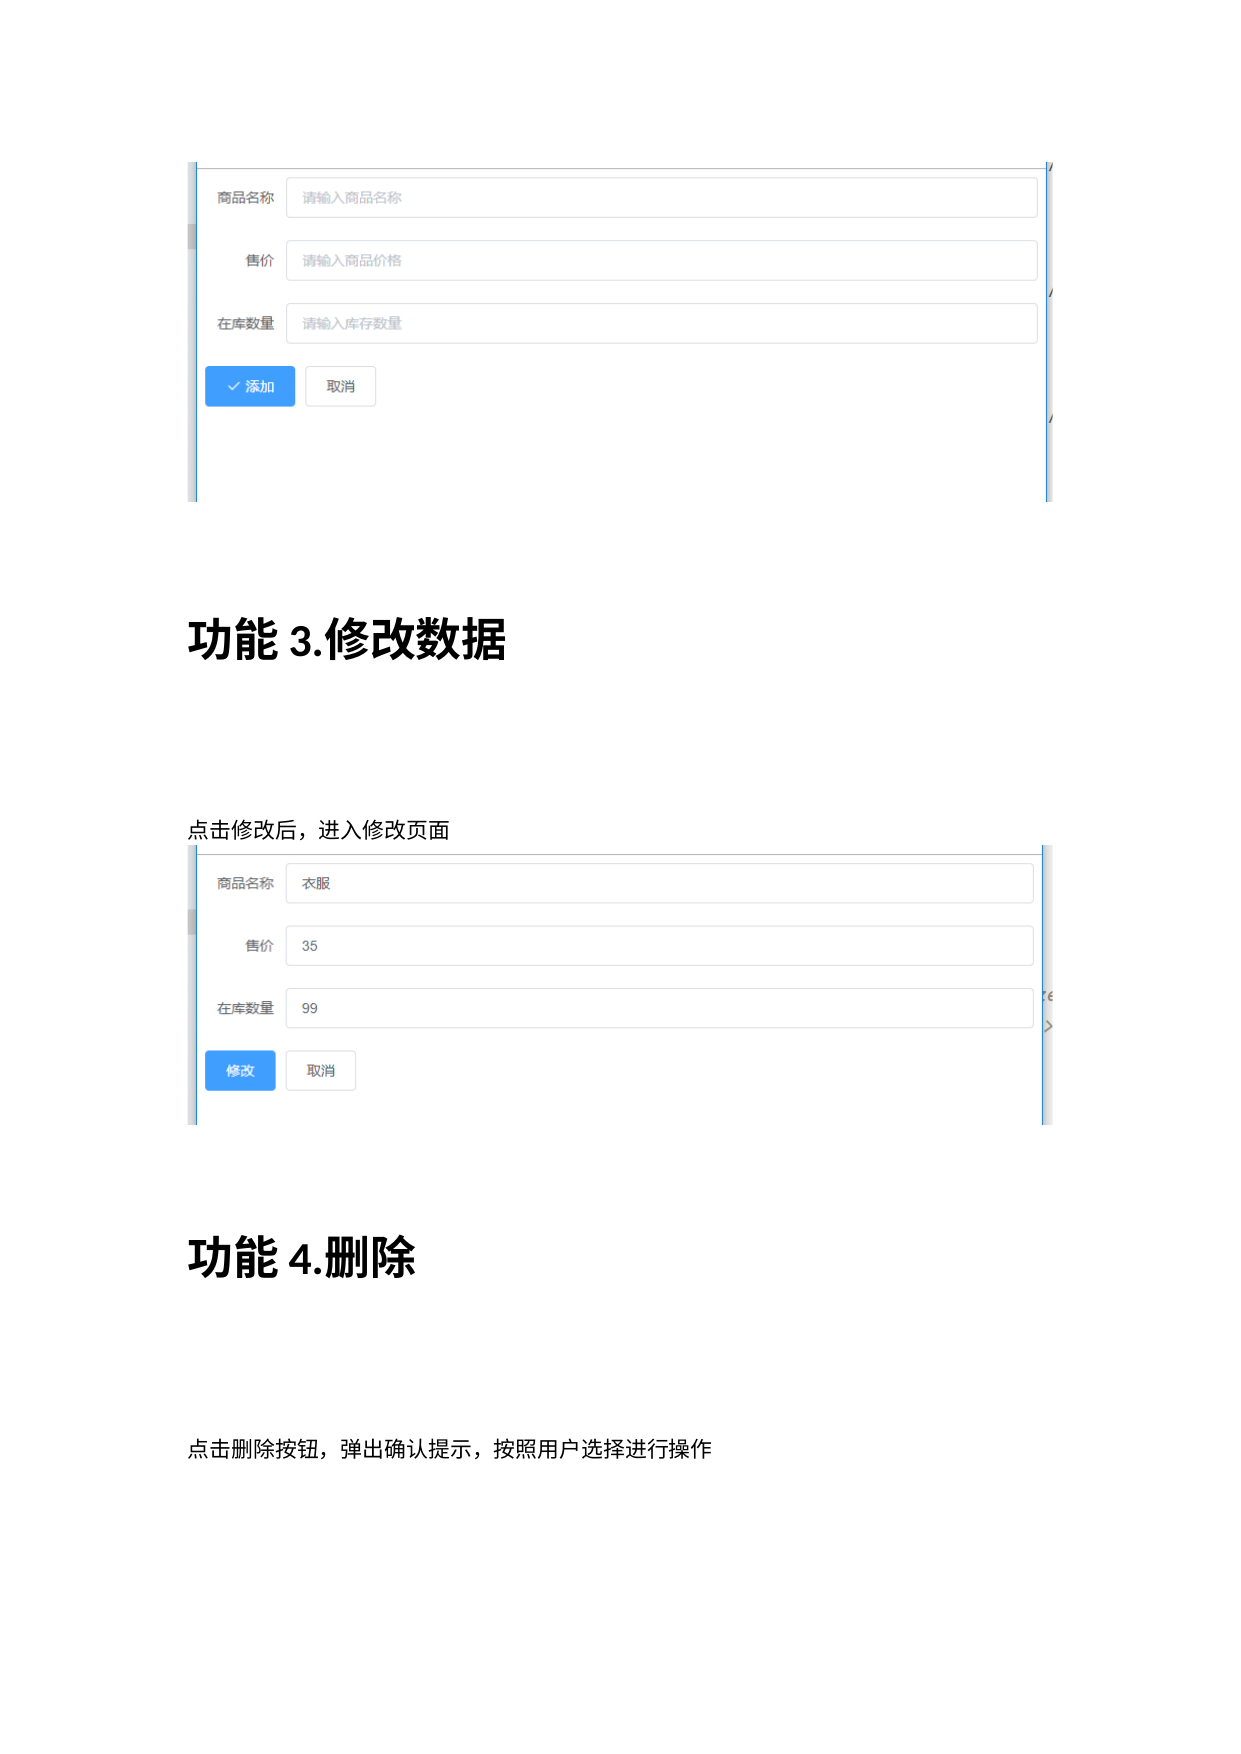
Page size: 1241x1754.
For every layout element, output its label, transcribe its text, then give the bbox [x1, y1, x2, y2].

subtitle 功能4.删除 [187, 1206, 1053, 1303]
text 点击删除按钮，弹出确认提示，按照用户选择进行操作 [187, 1431, 1053, 1464]
subtitle 功能3.修改数据 [187, 587, 1053, 685]
text 点击修改后，进入修改页面 [187, 813, 1053, 845]
picture [187, 162, 1053, 502]
picture [187, 845, 1053, 1125]
